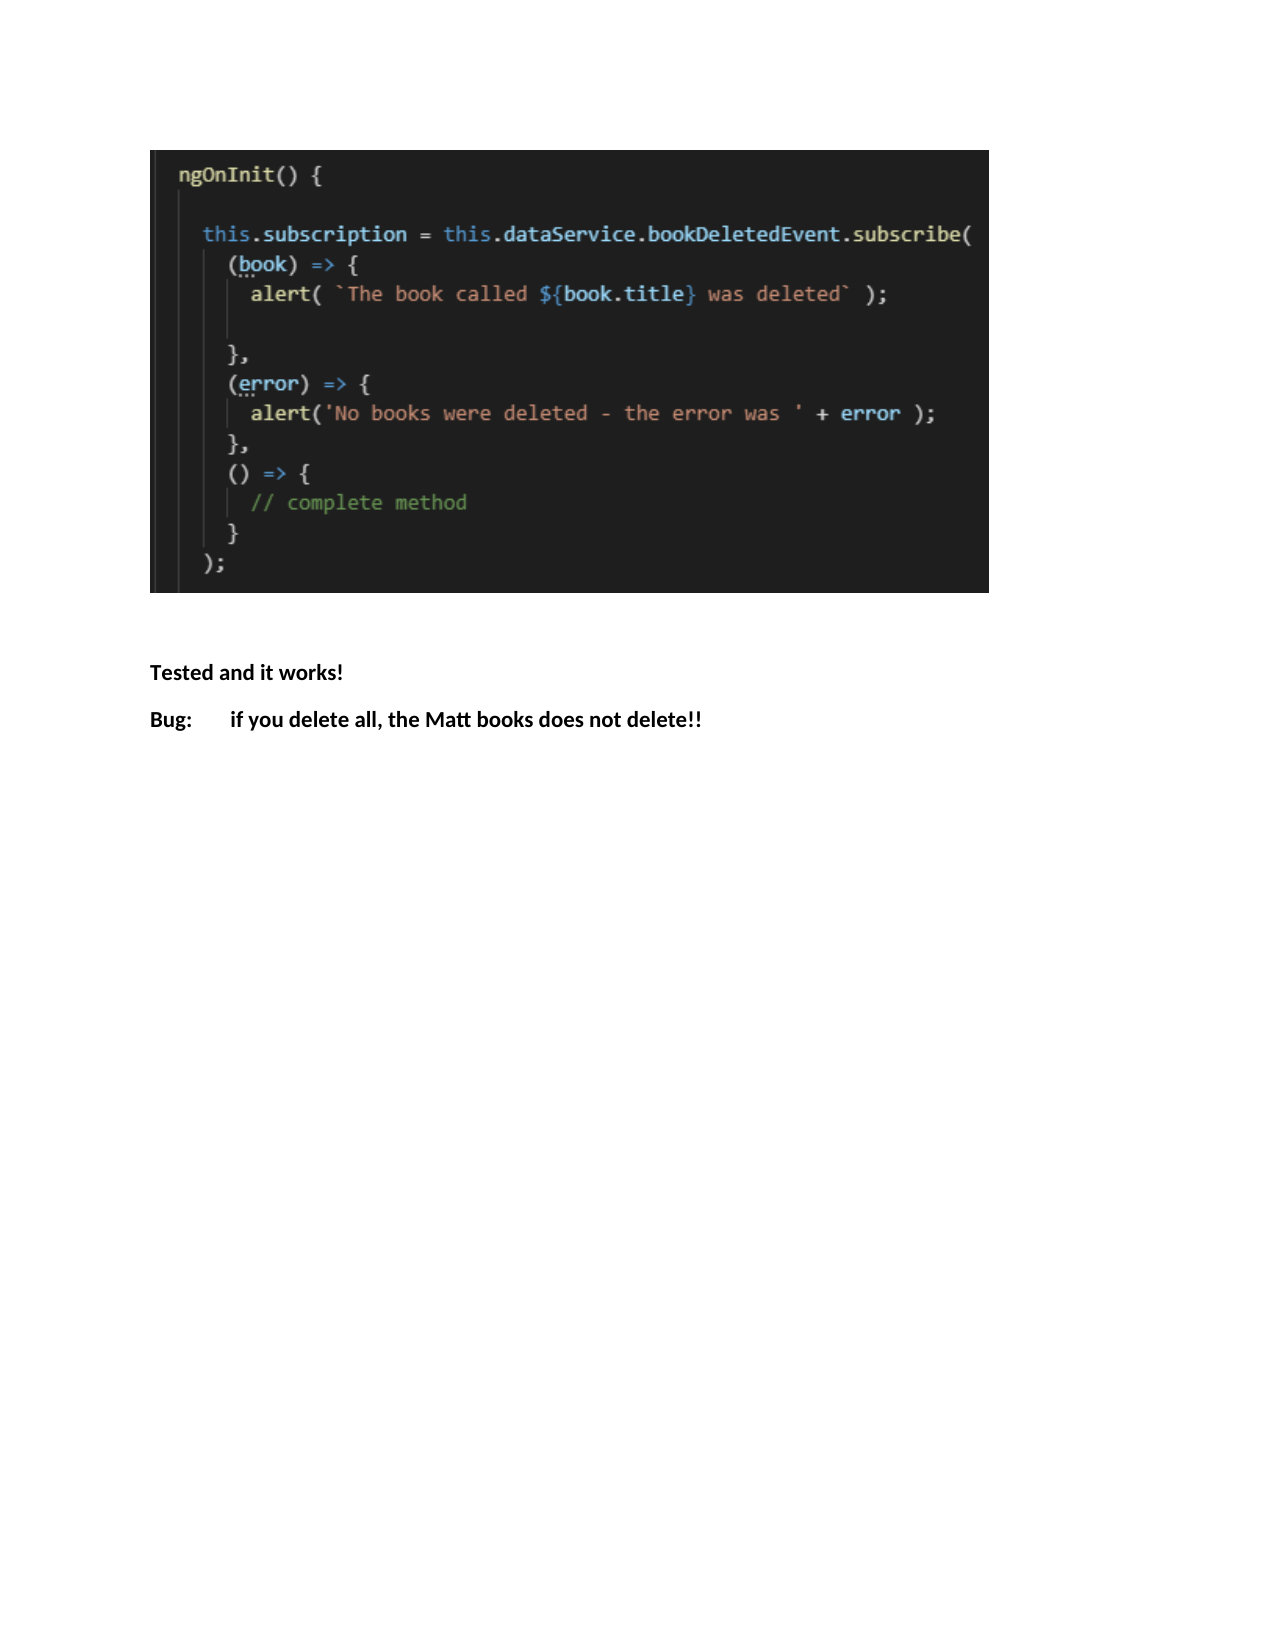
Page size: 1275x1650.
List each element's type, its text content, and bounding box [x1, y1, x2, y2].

picture [150, 150, 989, 593]
text Tested and it works! [150, 658, 1125, 686]
text Bug: if you delete all, the Matt books does not delete!! [150, 705, 1125, 733]
